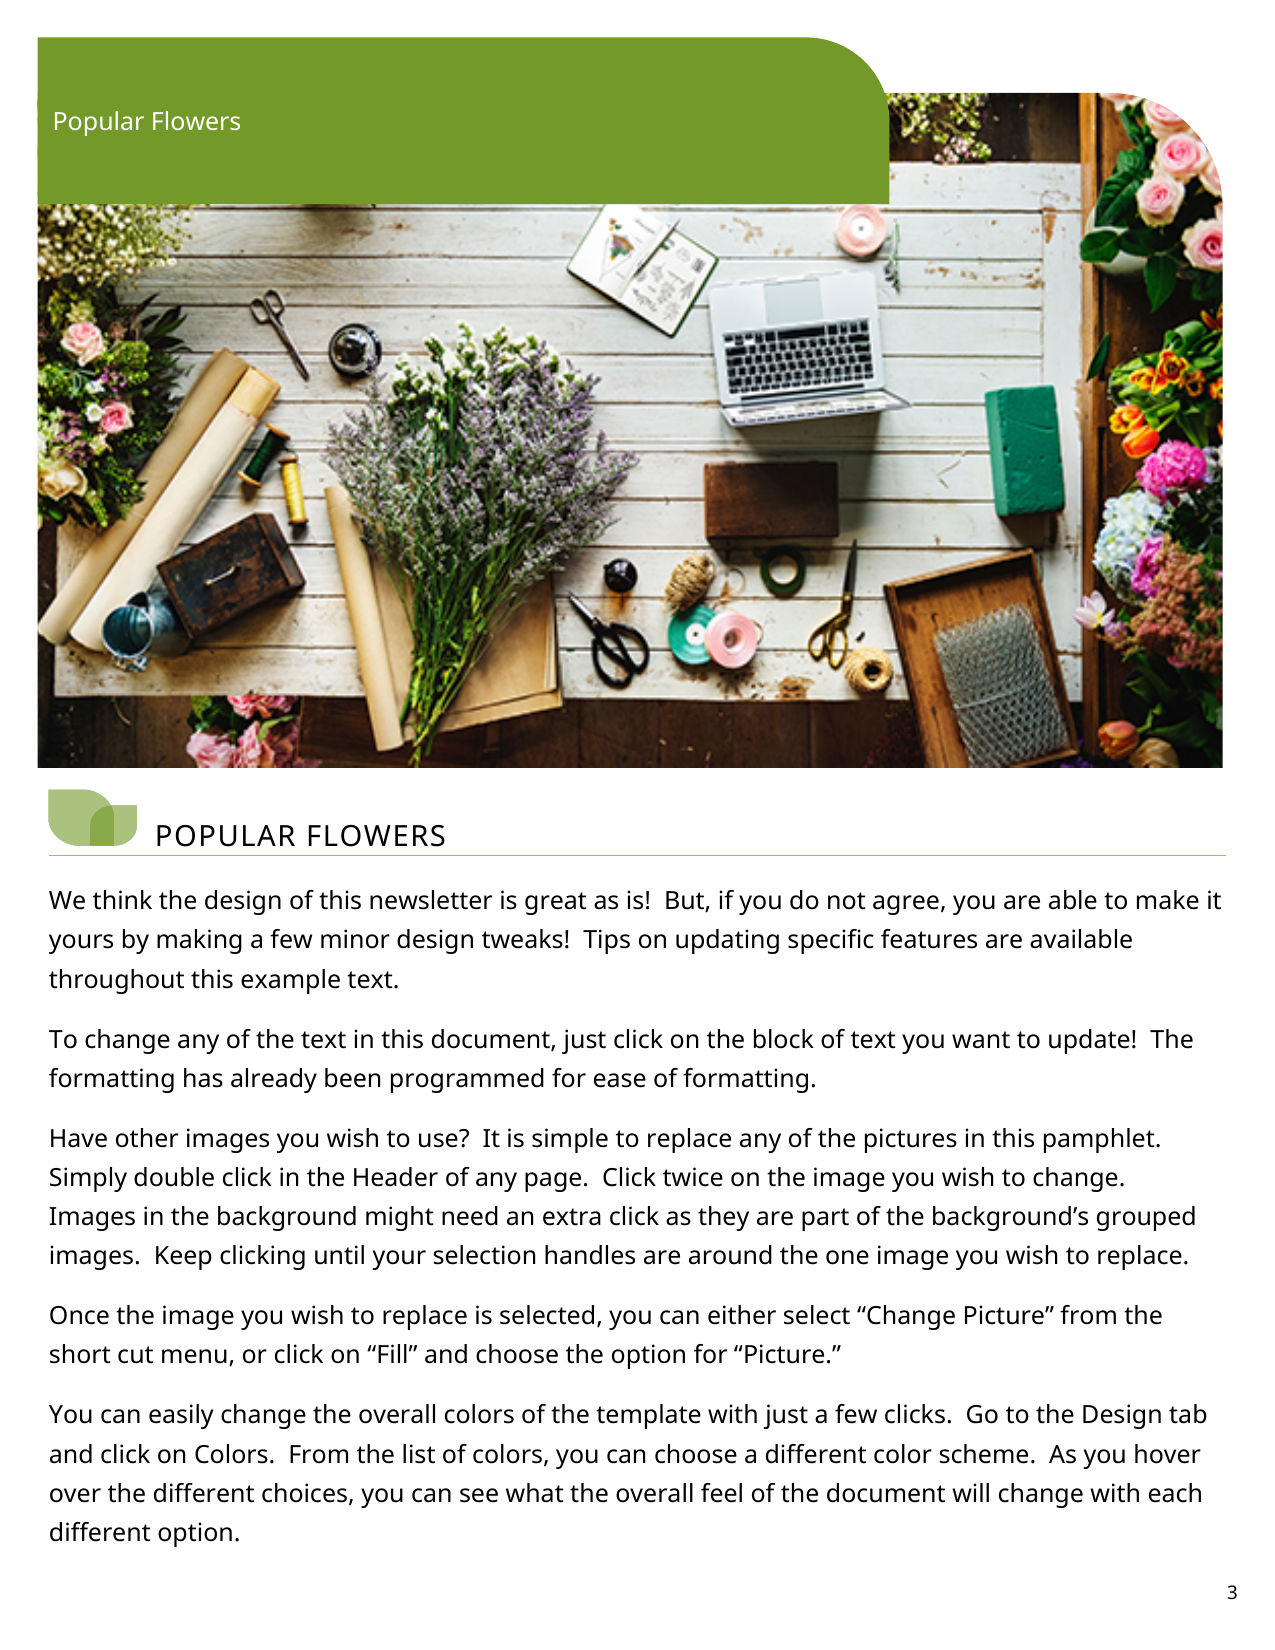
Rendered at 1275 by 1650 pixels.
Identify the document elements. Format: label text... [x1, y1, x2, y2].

table_cell Popular Flowers [38, 769, 1237, 1574]
picture [49, 790, 137, 846]
picture [37, 92, 1223, 768]
table_header [38, 38, 1237, 769]
